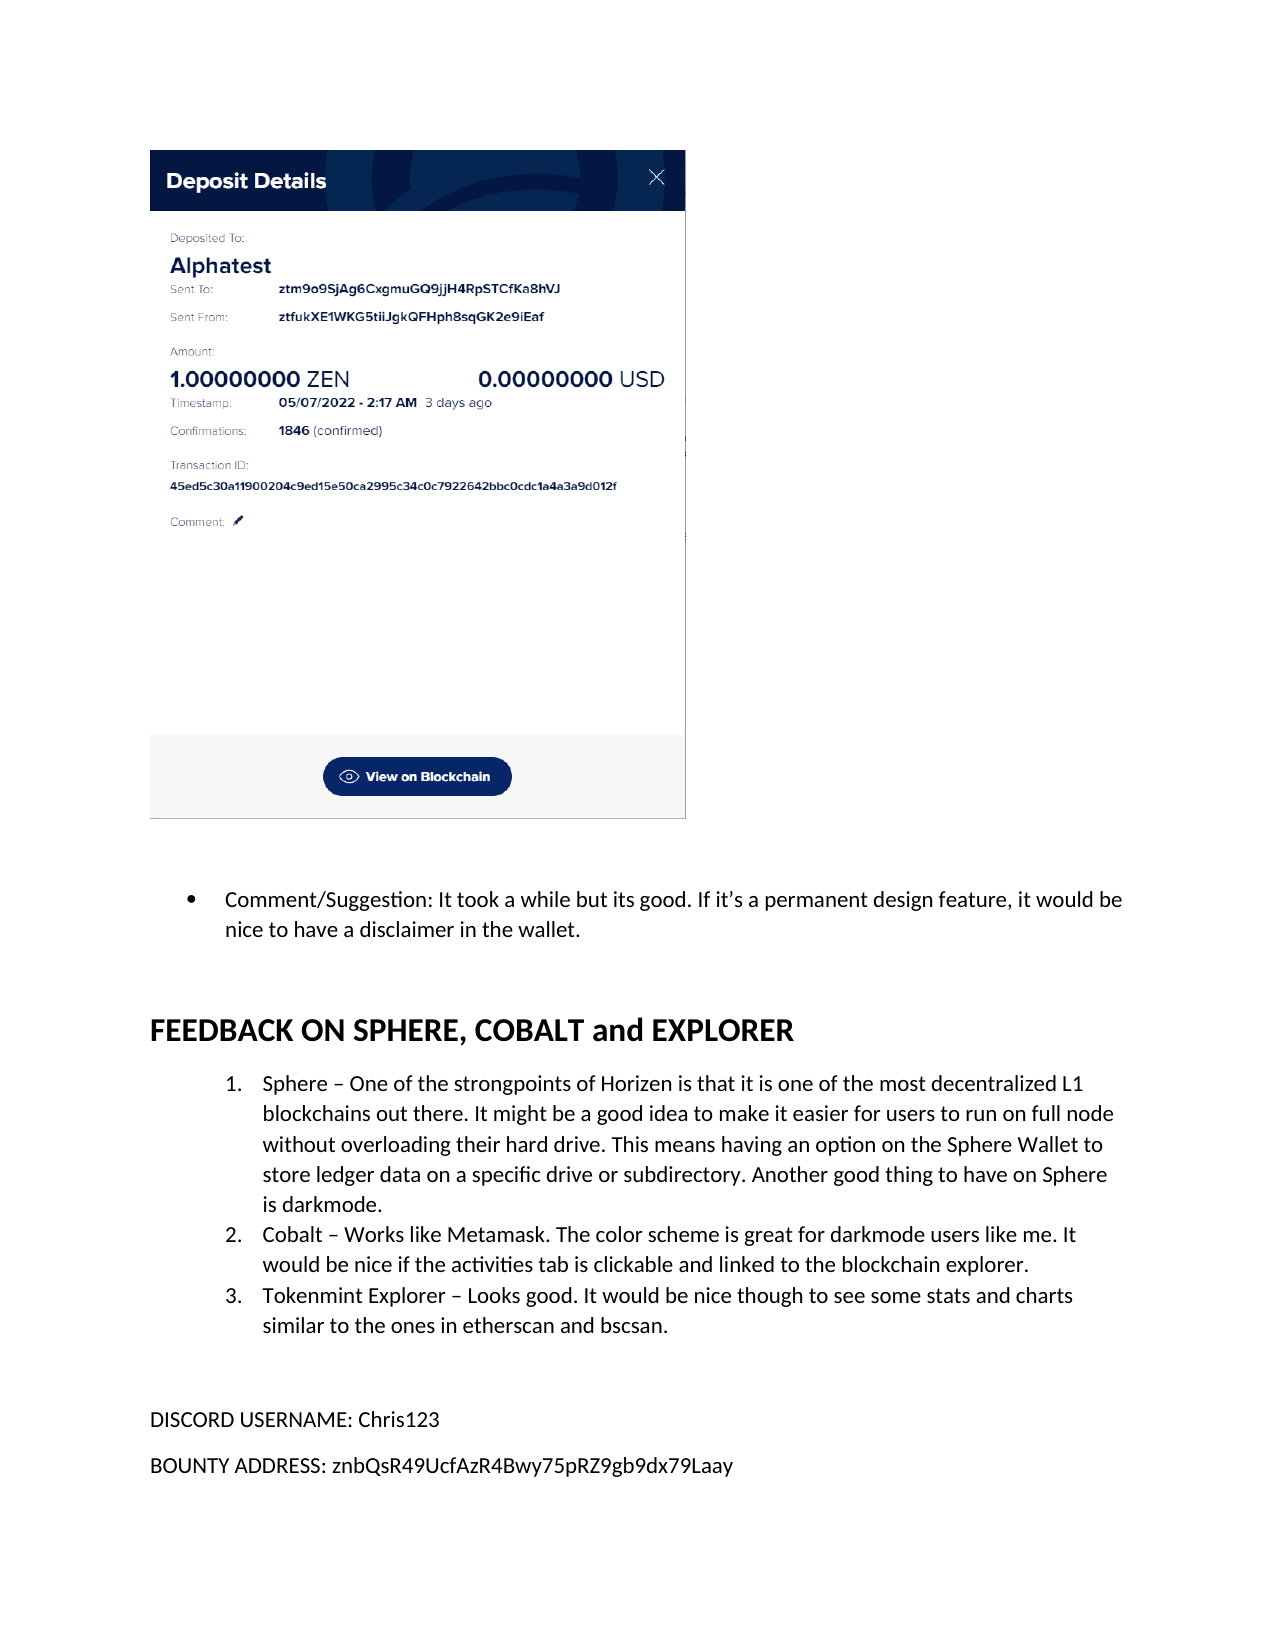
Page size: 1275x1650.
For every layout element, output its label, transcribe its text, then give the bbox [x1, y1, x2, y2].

list Tokenmint Explorer – Looks good. It would be nice though to see some stats and charts similar to the ones in etherscan and bscsan. [225, 1281, 1125, 1339]
list Sphere – One of the strongpoints of Horizen is that it is one of the most decentralized L1 blockchains out there. It might be a good idea to make it easier for users to run on full node without overloading their hard drive. This means having an option on the Sphere Wallet to store ledger data on a specific drive or subdirectory. Another good thing to have on Sphere is darkmode. [225, 1069, 1125, 1218]
text BOUNTY ADDRESS: znbQsR49UcfAzR4Bwy75pRZ9gb9dx79Laay [150, 1452, 1125, 1480]
picture [150, 150, 686, 819]
list Comment/Suggestion: It took a while but its good. If it’s a permanent design feature, it would be nice to have a disclaimer in the wallet. [187, 885, 1125, 943]
text DISCORD USERNAME: Chris123 [150, 1405, 1125, 1433]
list Cobalt – Works like Metamask. The color scheme is great for darkmode users like me. It would be nice if the activities tab is clickable and linked to the blockchain explorer. [225, 1220, 1125, 1279]
text FEEDBACK ON SPHERE, COBALT and EXPLORER [150, 1009, 1125, 1049]
